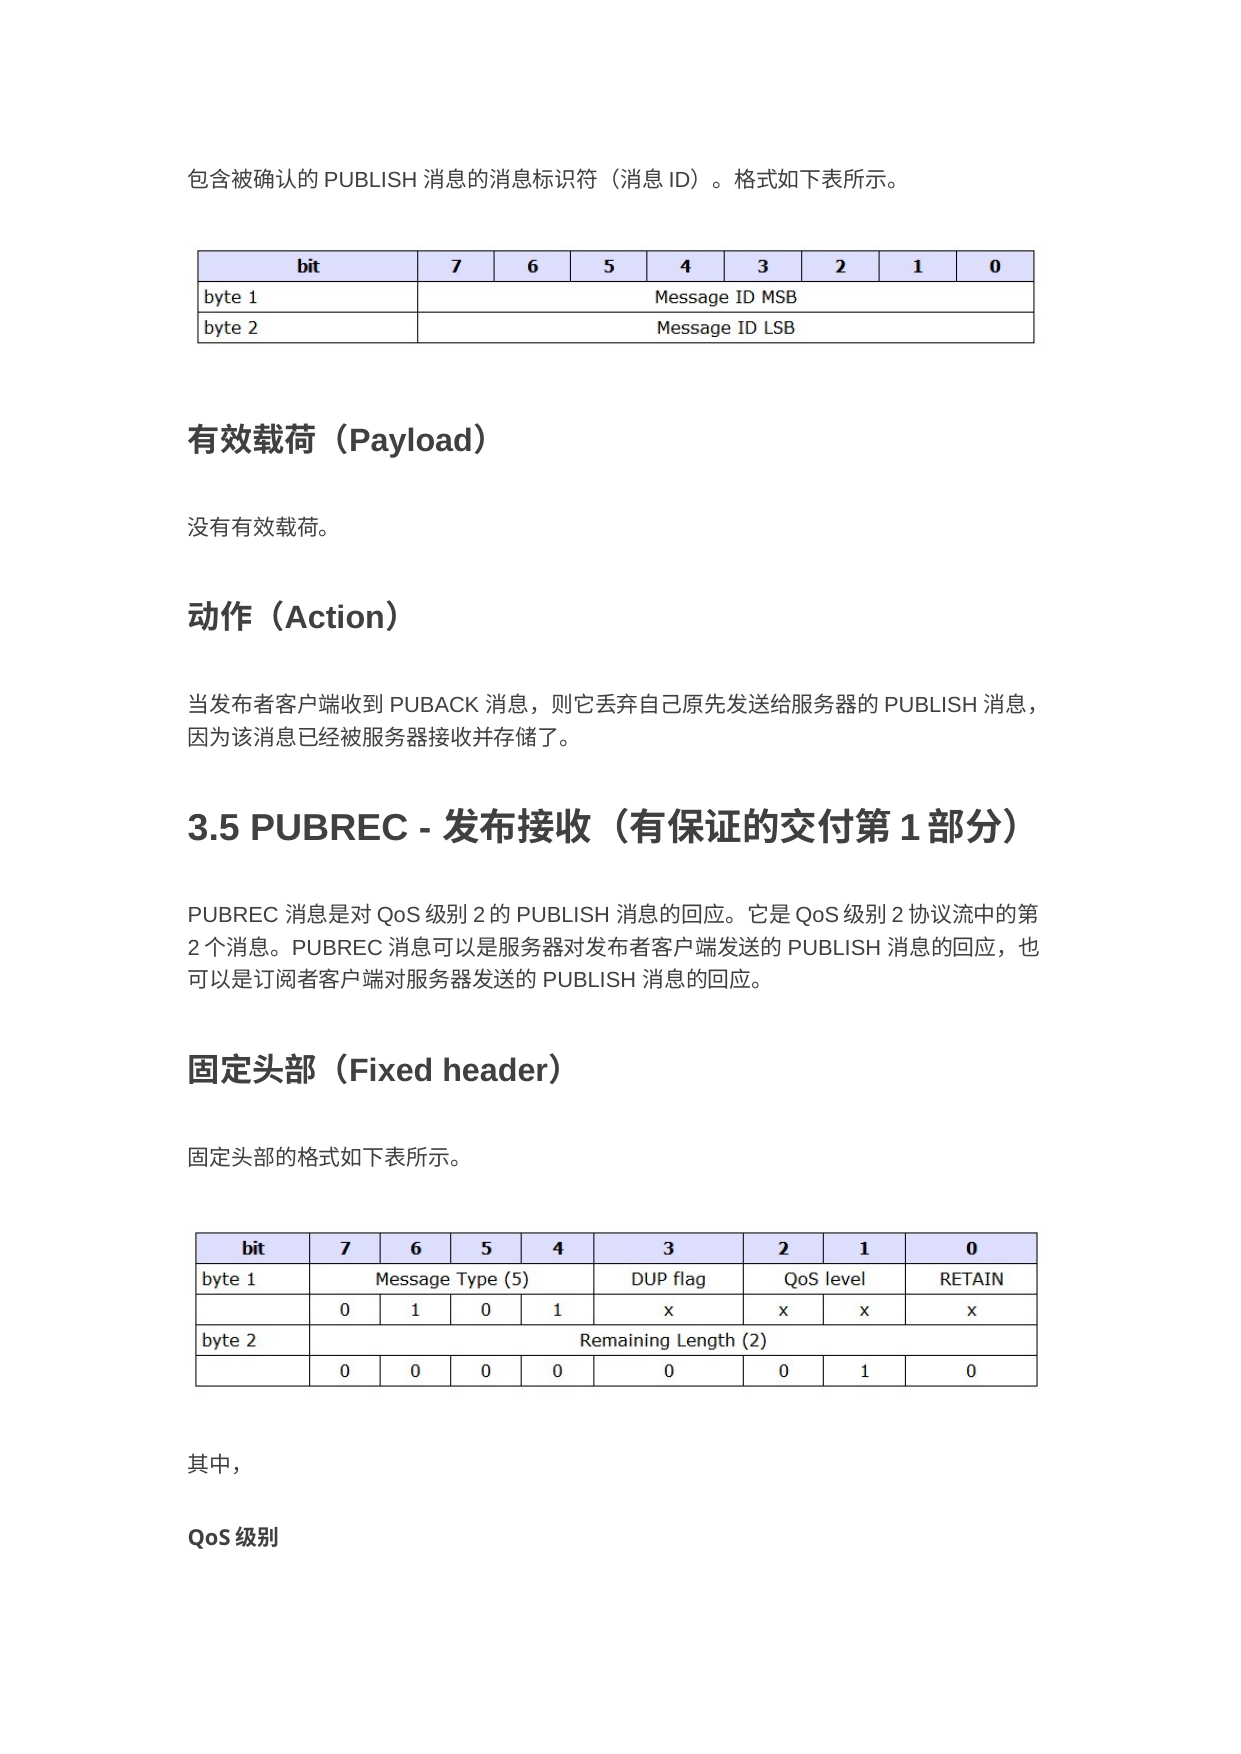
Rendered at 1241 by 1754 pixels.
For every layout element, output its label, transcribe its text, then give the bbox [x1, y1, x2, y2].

text 固定头部（Fixed header） [187, 1034, 1053, 1099]
text 固定头部的格式如下表所示。 [187, 1139, 1053, 1172]
picture [187, 244, 1046, 355]
text 当发布者客户端收到 PUBACK 消息，则它丢弃自己原先发送给服务器的 PUBLISH 消息，因为该消息已经被服务器接收并存储了。 [187, 687, 1053, 752]
text QoS级别 [187, 1519, 1053, 1552]
picture [187, 1225, 1046, 1394]
text 其中， [187, 1447, 1053, 1479]
text 包含被确认的 PUBLISH 消息的消息标识符（消息ID）。格式如下表所示。 [187, 162, 1053, 194]
text 动作（Action） [187, 582, 1053, 647]
text 3.5 PUBREC - 发布接收（有保证的交付第1部分） [187, 792, 1053, 857]
text PUBREC 消息是对QoS级别2的 PUBLISH 消息的回应。它是QoS级别2协议流中的第2个消息。PUBREC 消息可以是服务器对发布者客户端发送的 PUBLISH 消息的回应，也可以是订阅者客户端对服务器发送的 PUBLISH 消息的回应。 [187, 897, 1053, 994]
text 有效载荷（Payload） [187, 404, 1053, 469]
text 没有有效载荷。 [187, 509, 1053, 542]
